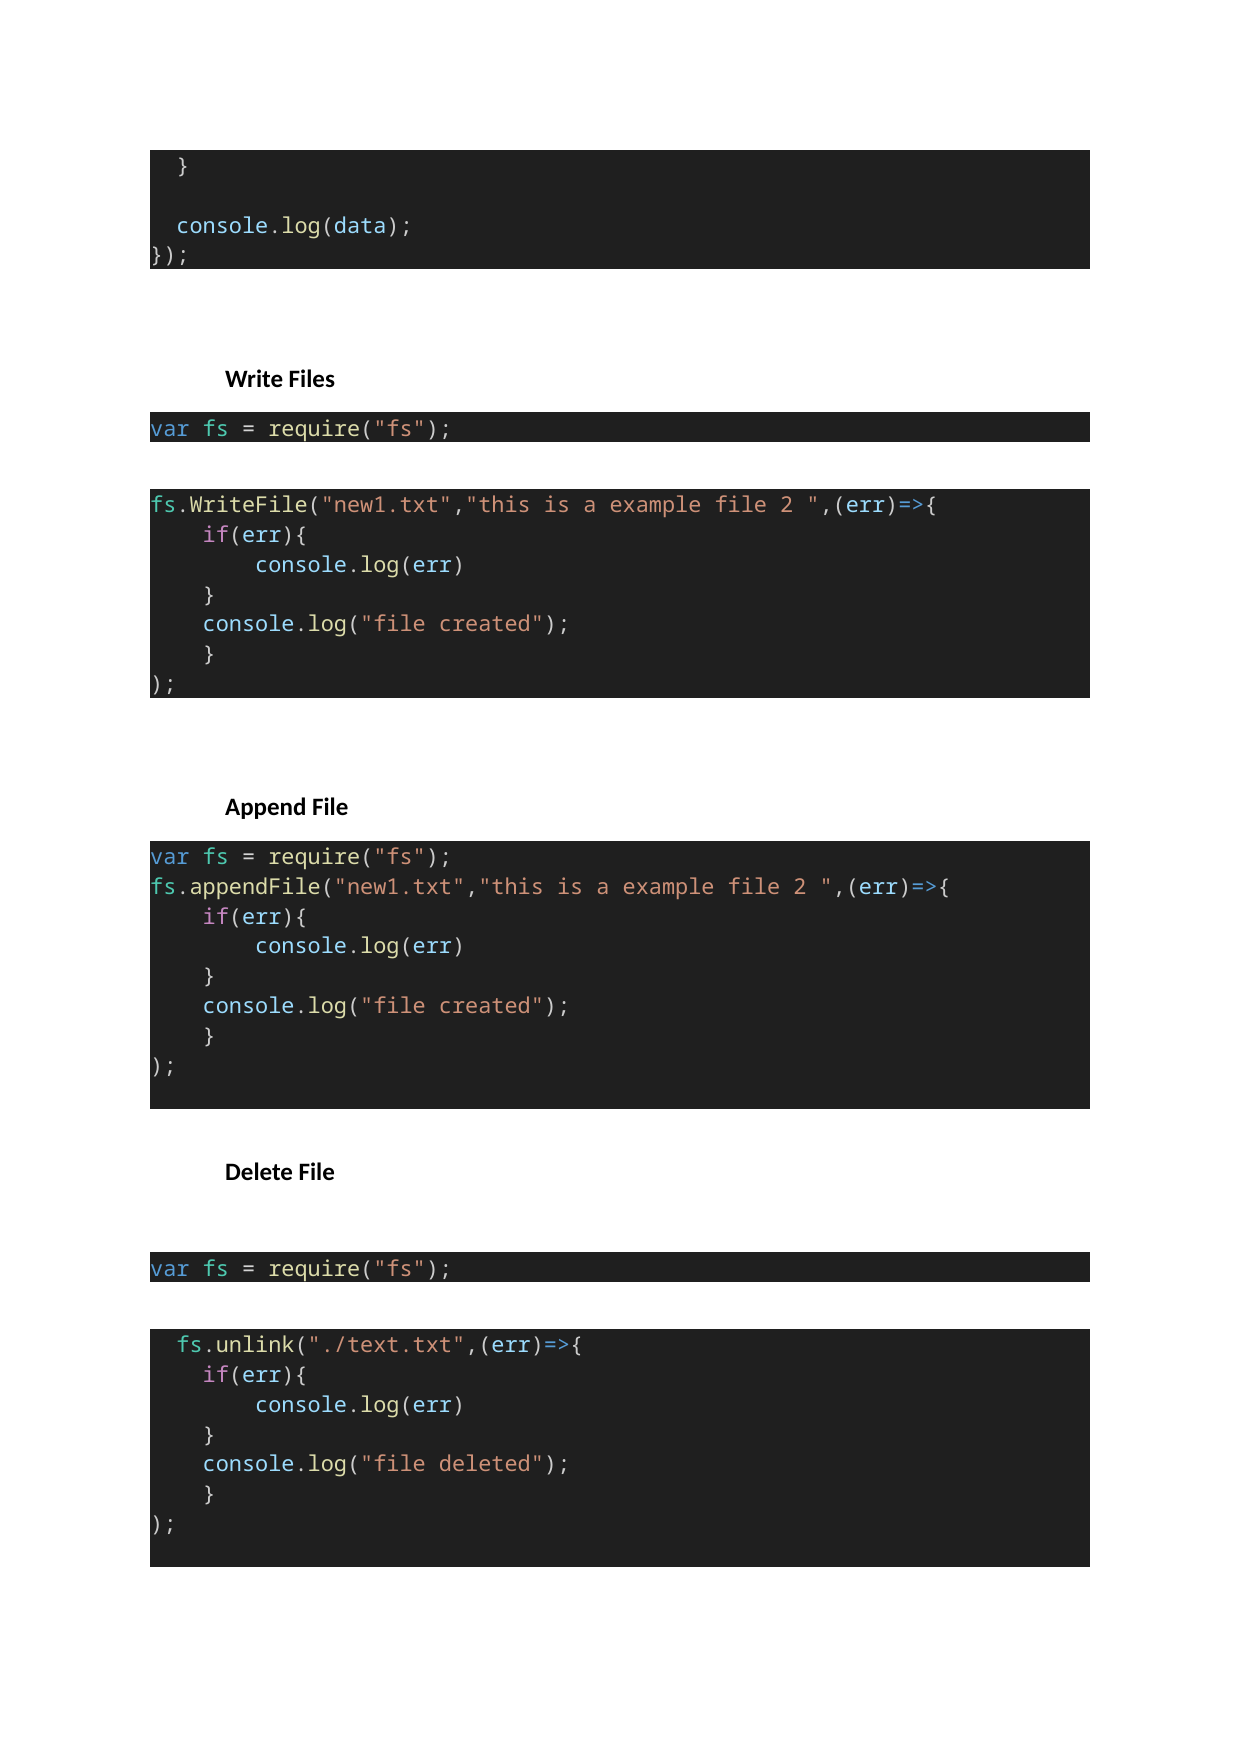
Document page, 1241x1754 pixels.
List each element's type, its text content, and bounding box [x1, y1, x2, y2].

text console.log("file deleted"); [150, 1448, 1090, 1478]
text } [150, 638, 1090, 668]
text } [150, 1020, 1090, 1049]
text console.log(err) [150, 930, 1090, 960]
text } [150, 150, 1090, 180]
text } [150, 1418, 1090, 1448]
text console.log(err) [150, 1389, 1090, 1418]
text console.log("file created"); [150, 608, 1090, 638]
text var fs = require("fs"); [150, 412, 1090, 442]
text if(err){ [150, 1359, 1090, 1389]
text }); [150, 239, 1090, 269]
text ); [150, 1508, 1090, 1538]
list Append File [225, 791, 1090, 822]
text } [150, 578, 1090, 608]
text console.log(err) [150, 549, 1090, 578]
text console.log(data); [150, 209, 1090, 239]
text ); [150, 1049, 1090, 1079]
text } [150, 960, 1090, 990]
list Write Files [225, 363, 1090, 393]
text if(err){ [150, 901, 1090, 930]
text } [150, 1478, 1090, 1508]
text var fs = require("fs"); [150, 841, 1090, 871]
text fs.appendFile("new1.txt","this is a example file 2 ",(err)=>{ [150, 871, 1090, 901]
text ); [150, 668, 1090, 698]
text var fs = require("fs"); [150, 1252, 1090, 1282]
text fs.WriteFile("new1.txt","this is a example file 2 ",(err)=>{ [150, 489, 1090, 519]
text if(err){ [150, 519, 1090, 549]
text fs.unlink("./text.txt",(err)=>{ [150, 1329, 1090, 1359]
list Delete File [225, 1156, 1090, 1187]
text console.log("file created"); [150, 990, 1090, 1020]
